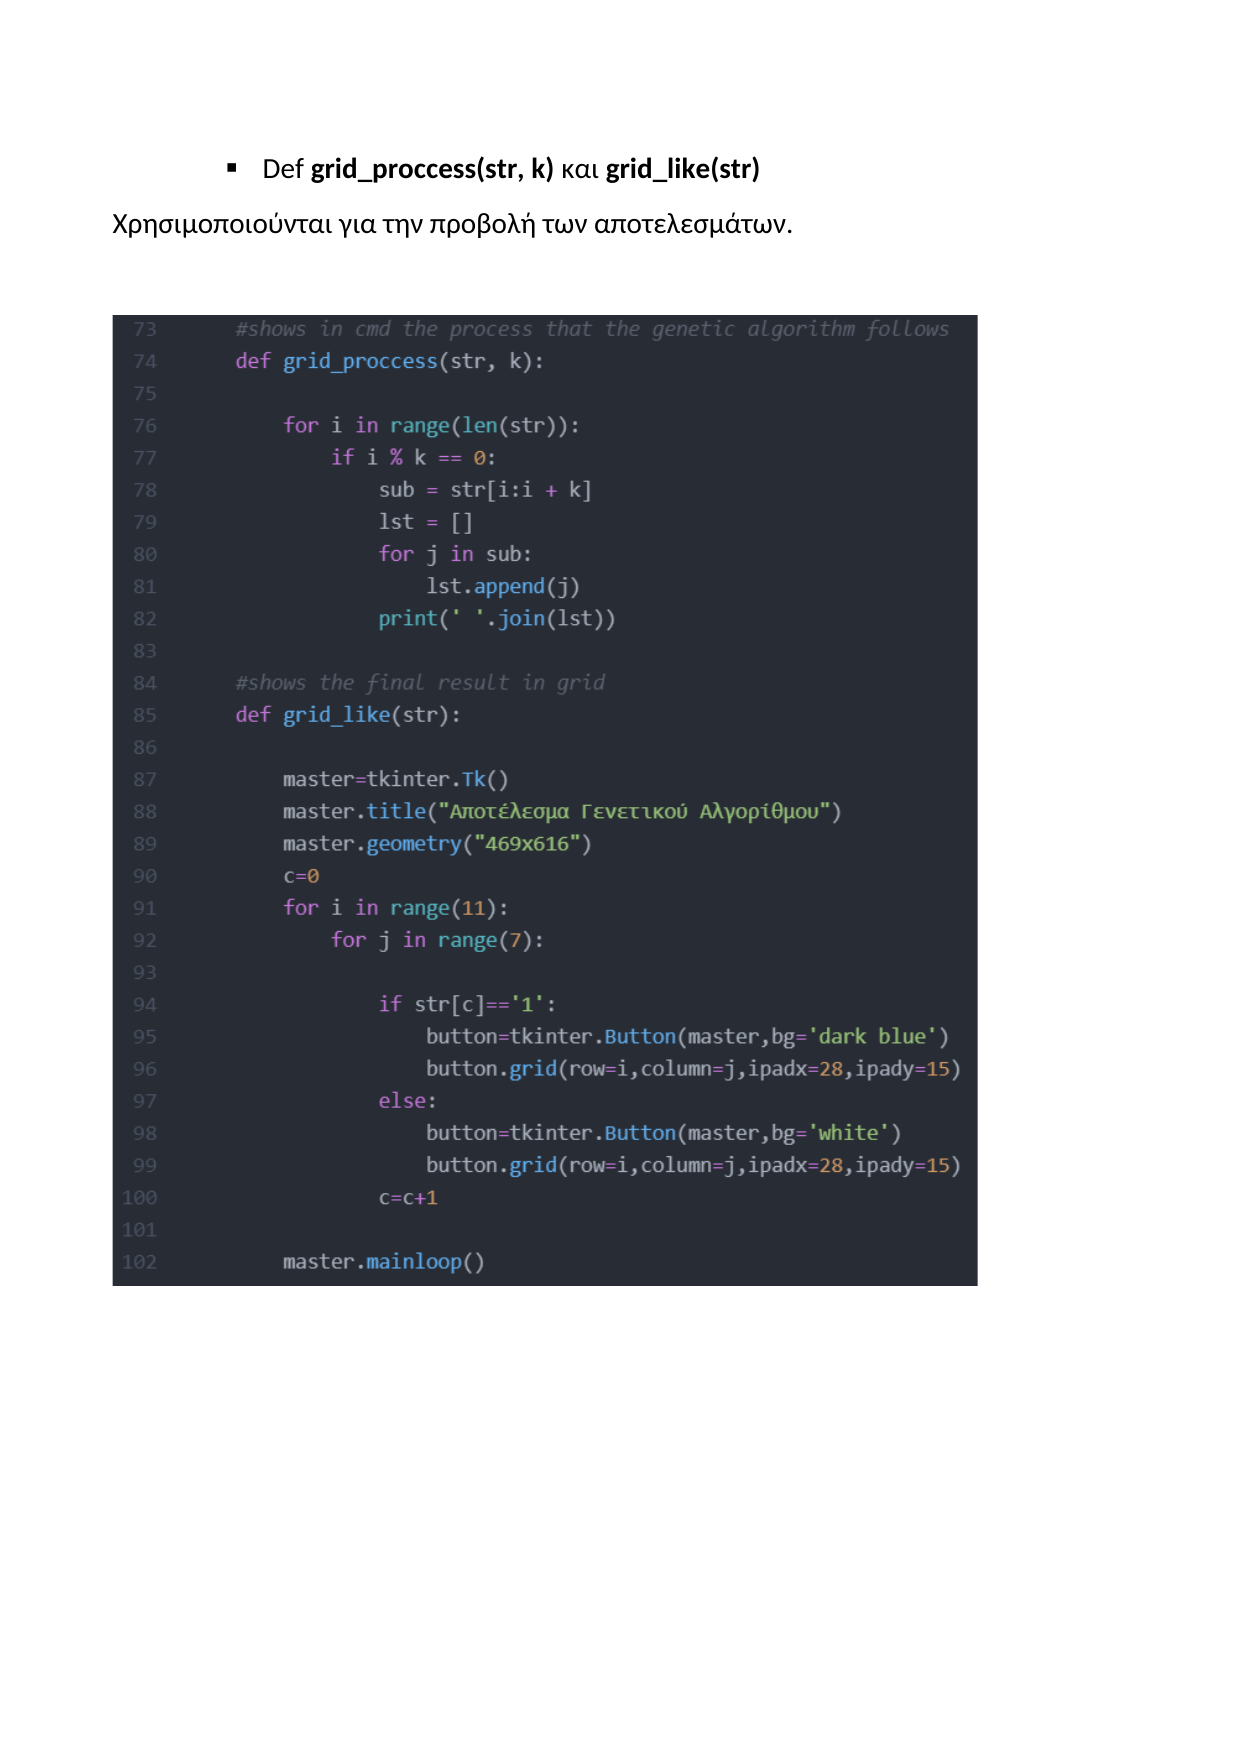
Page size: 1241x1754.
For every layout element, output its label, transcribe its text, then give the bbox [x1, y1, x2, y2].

text Χρησιμοποιούνται για την προβολή των αποτελεσμάτων. [112, 205, 1128, 241]
list Def grid_proccess(str, k) και grid_like(str) [225, 150, 1128, 186]
picture [112, 315, 978, 1286]
